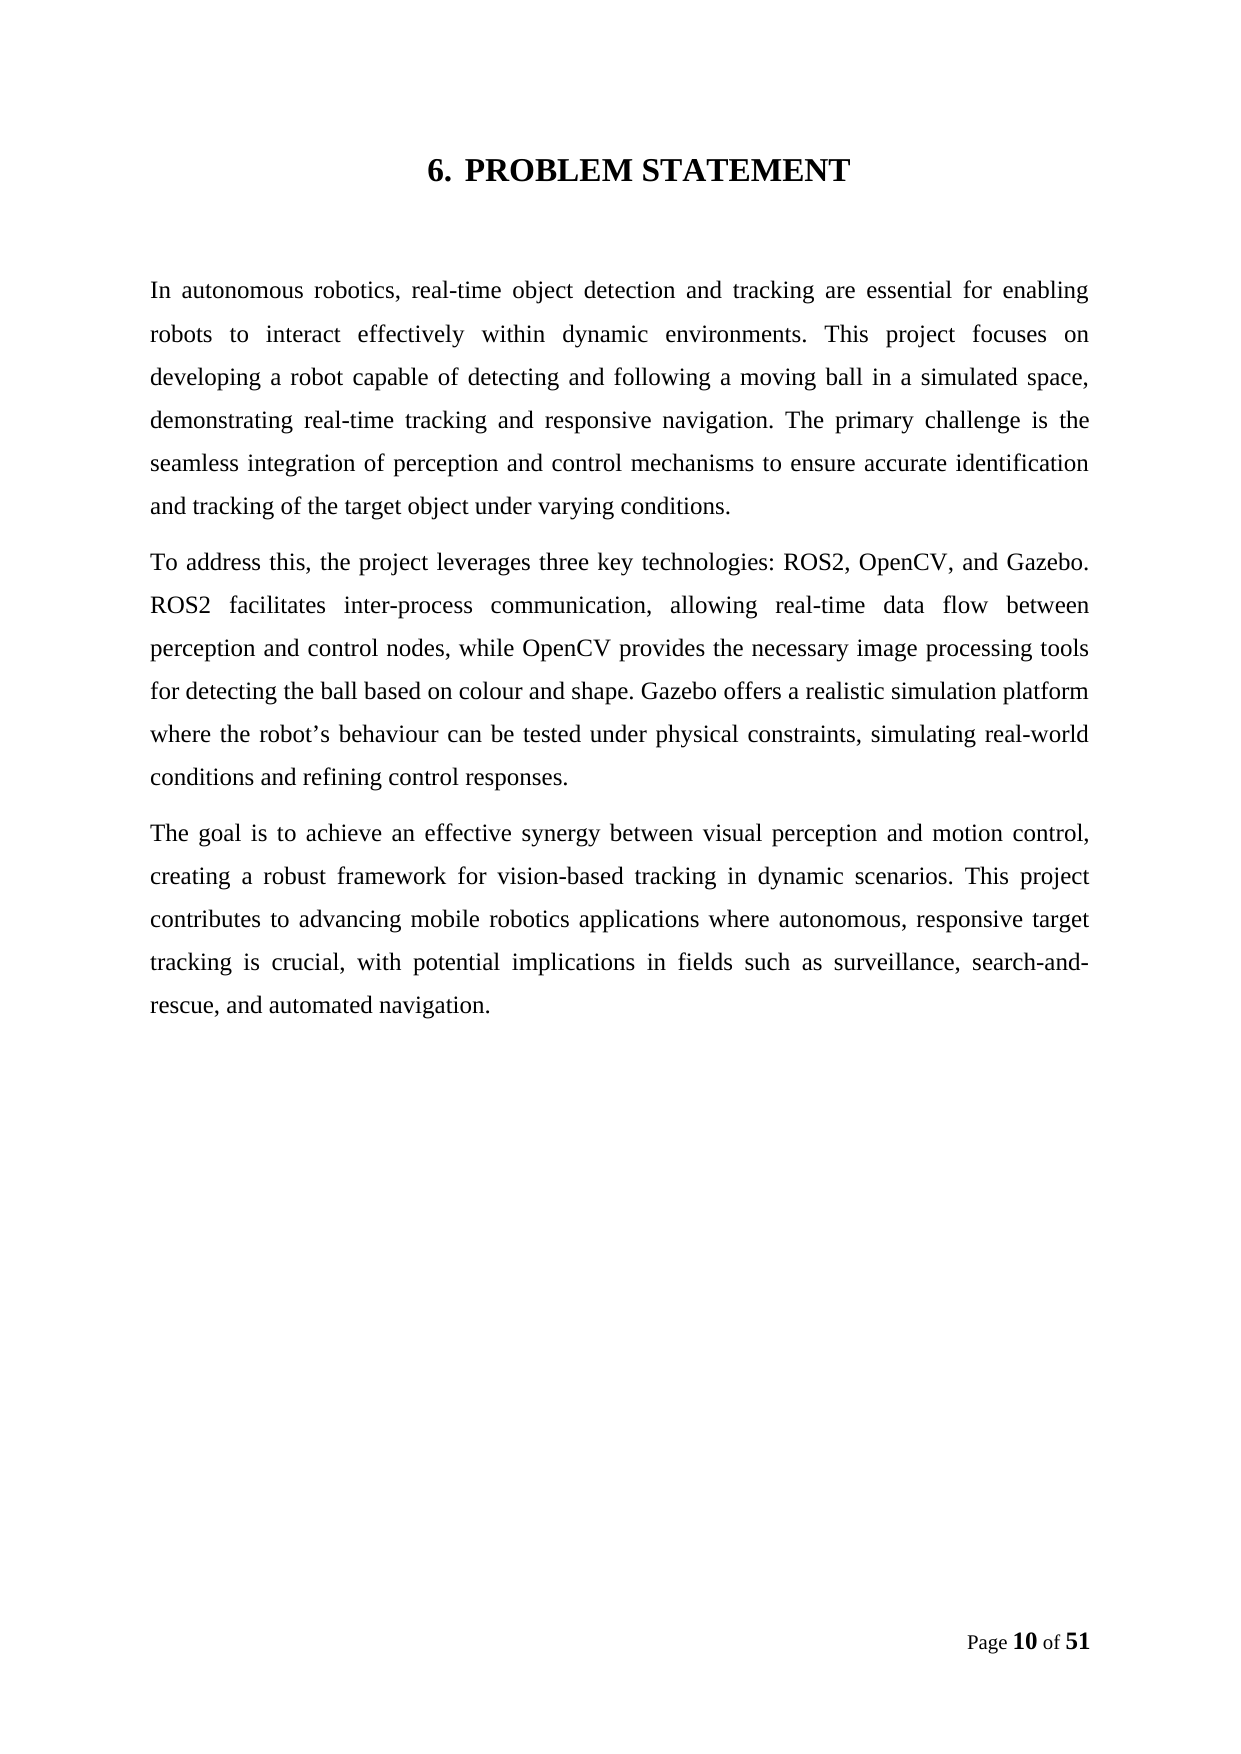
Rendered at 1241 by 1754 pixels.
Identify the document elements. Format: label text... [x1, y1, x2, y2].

text To address this, the project leverages three key technologies: ROS2, OpenCV, and Gazebo. ROS2 facilitates inter-process communication, allowing real-time data flow between perception and control nodes, while OpenCV provides the necessary image processing tools for detecting the ball based on colour and shape. Gazebo offers a realistic simulation platform where the robot’s behaviour can be tested under physical constraints, simulating real-world conditions and refining control responses. [150, 547, 1090, 791]
text The goal is to achieve an effective synergy between visual perception and motion control, creating a robust framework for vision-based tracking in dynamic scenarios. This project contributes to advancing mobile robotics applications where autonomous, responsive target tracking is crucial, with potential implications in fields such as surveillance, search-and-rescue, and automated navigation. [150, 818, 1090, 1019]
text In autonomous robotics, real-time object detection and tracking are essential for enabling robots to interact effectively within dynamic environments. This project focuses on developing a robot capable of detecting and following a moving ball in a simulated space, demonstrating real-time tracking and responsive navigation. The primary challenge is the seamless integration of perception and control mechanisms to ensure accurate identification and tracking of the target object under varying conditions. [150, 276, 1090, 520]
list PROBLEM STATEMENT [187, 150, 1090, 188]
